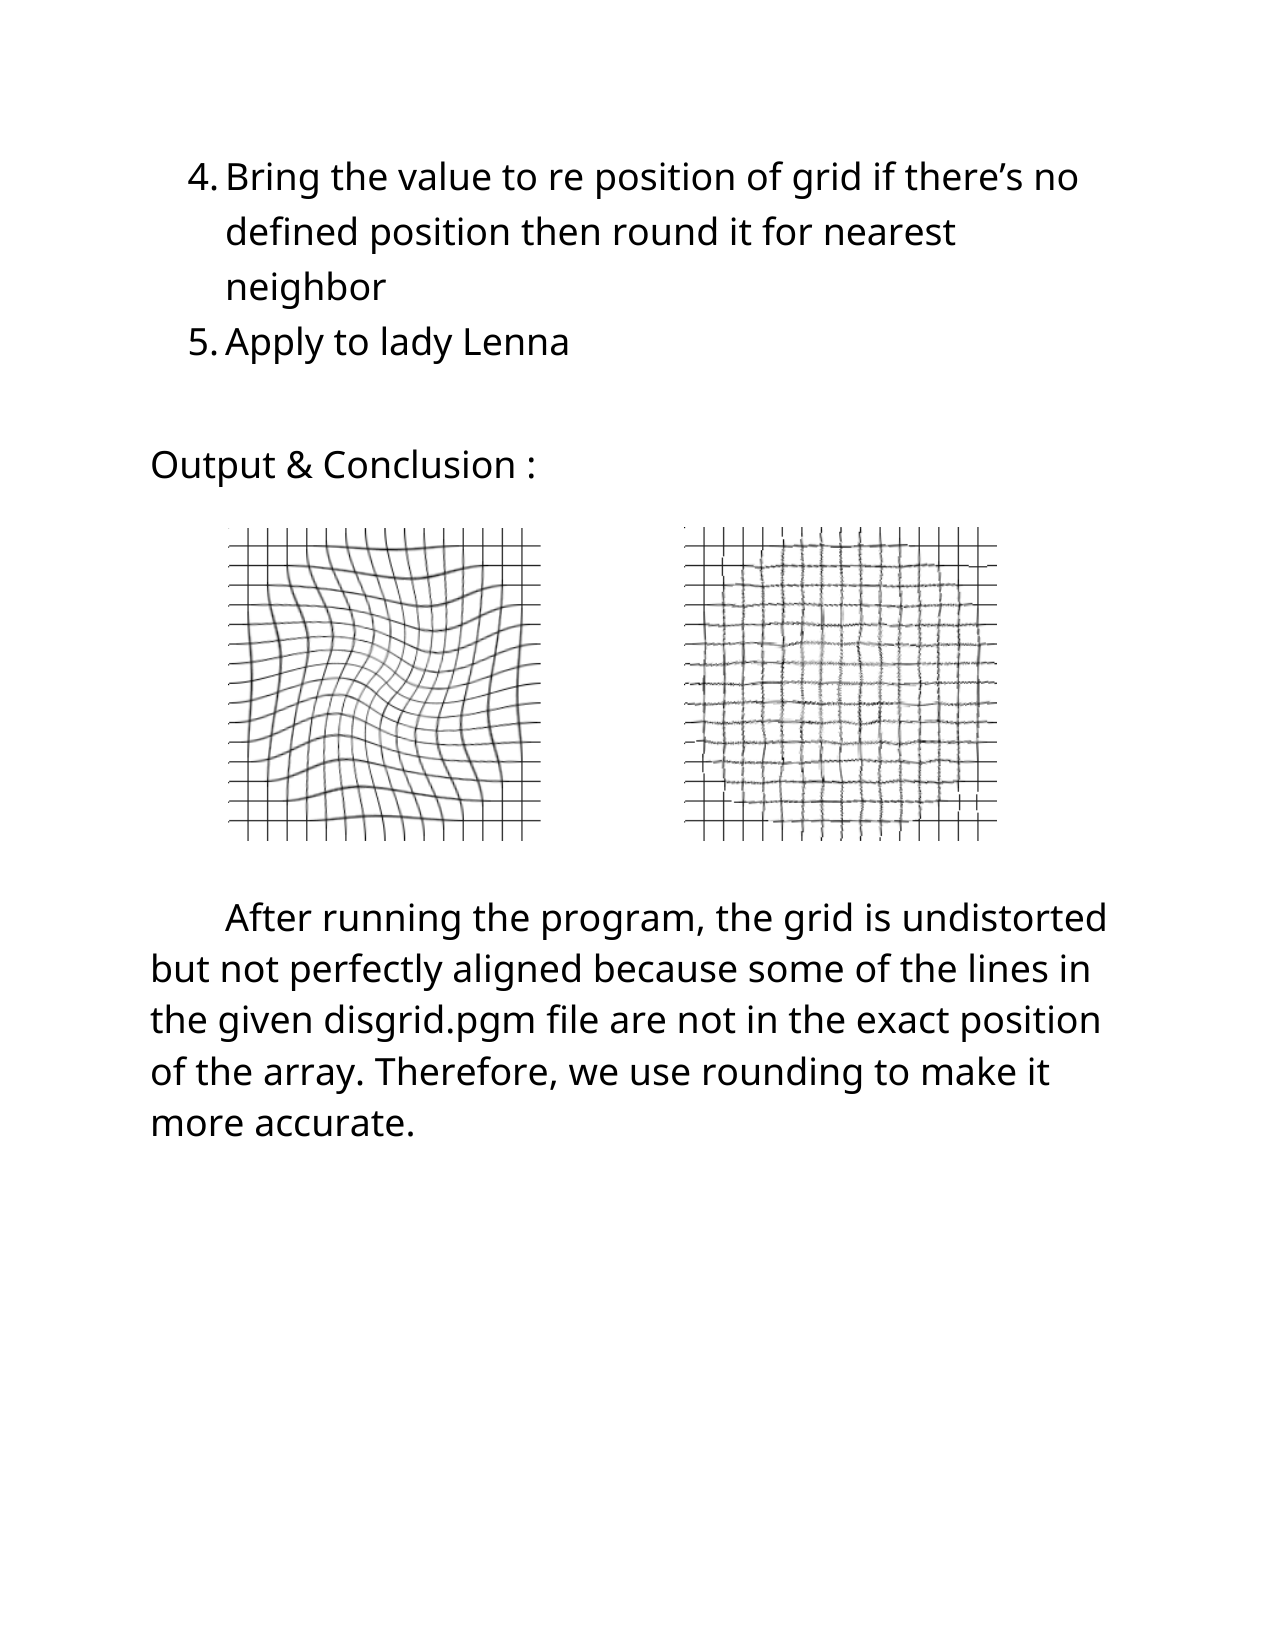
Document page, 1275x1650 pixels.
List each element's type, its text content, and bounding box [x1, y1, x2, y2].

picture [228, 528, 541, 841]
list Bring the value to re position of grid if there’s no defined position then round it for nearest neighbor [187, 150, 1125, 311]
picture [684, 527, 997, 841]
text After running the program, the grid is undistorted but not perfectly aligned because some of the lines in the given disgrid.pgm file are not in the exact position of the array. Therefore, we use rounding to make it more accurate. [150, 892, 1125, 1147]
text Output & Conclusion : [150, 438, 1125, 489]
list Apply to lady Lenna [187, 315, 1125, 366]
